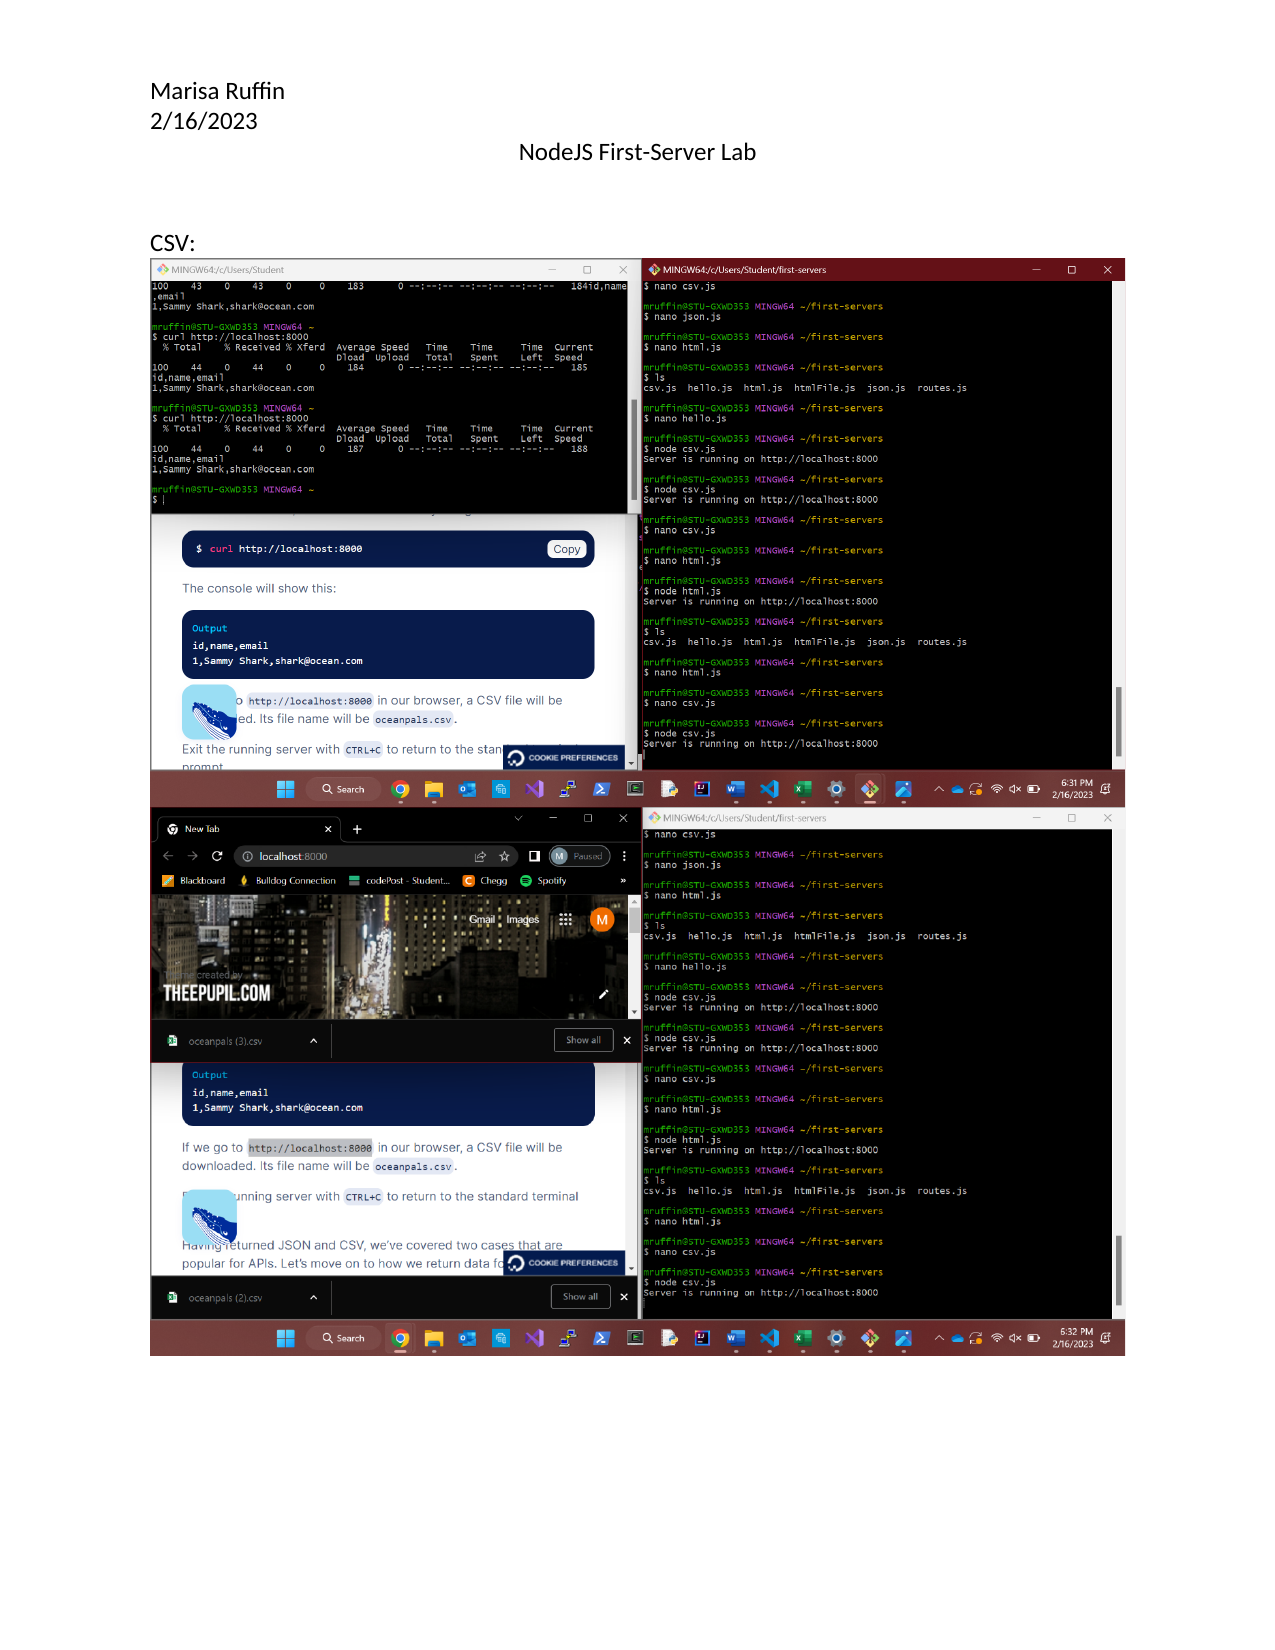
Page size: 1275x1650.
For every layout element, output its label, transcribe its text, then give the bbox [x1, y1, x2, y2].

text CSV: [150, 228, 1125, 258]
picture [150, 258, 1125, 1356]
